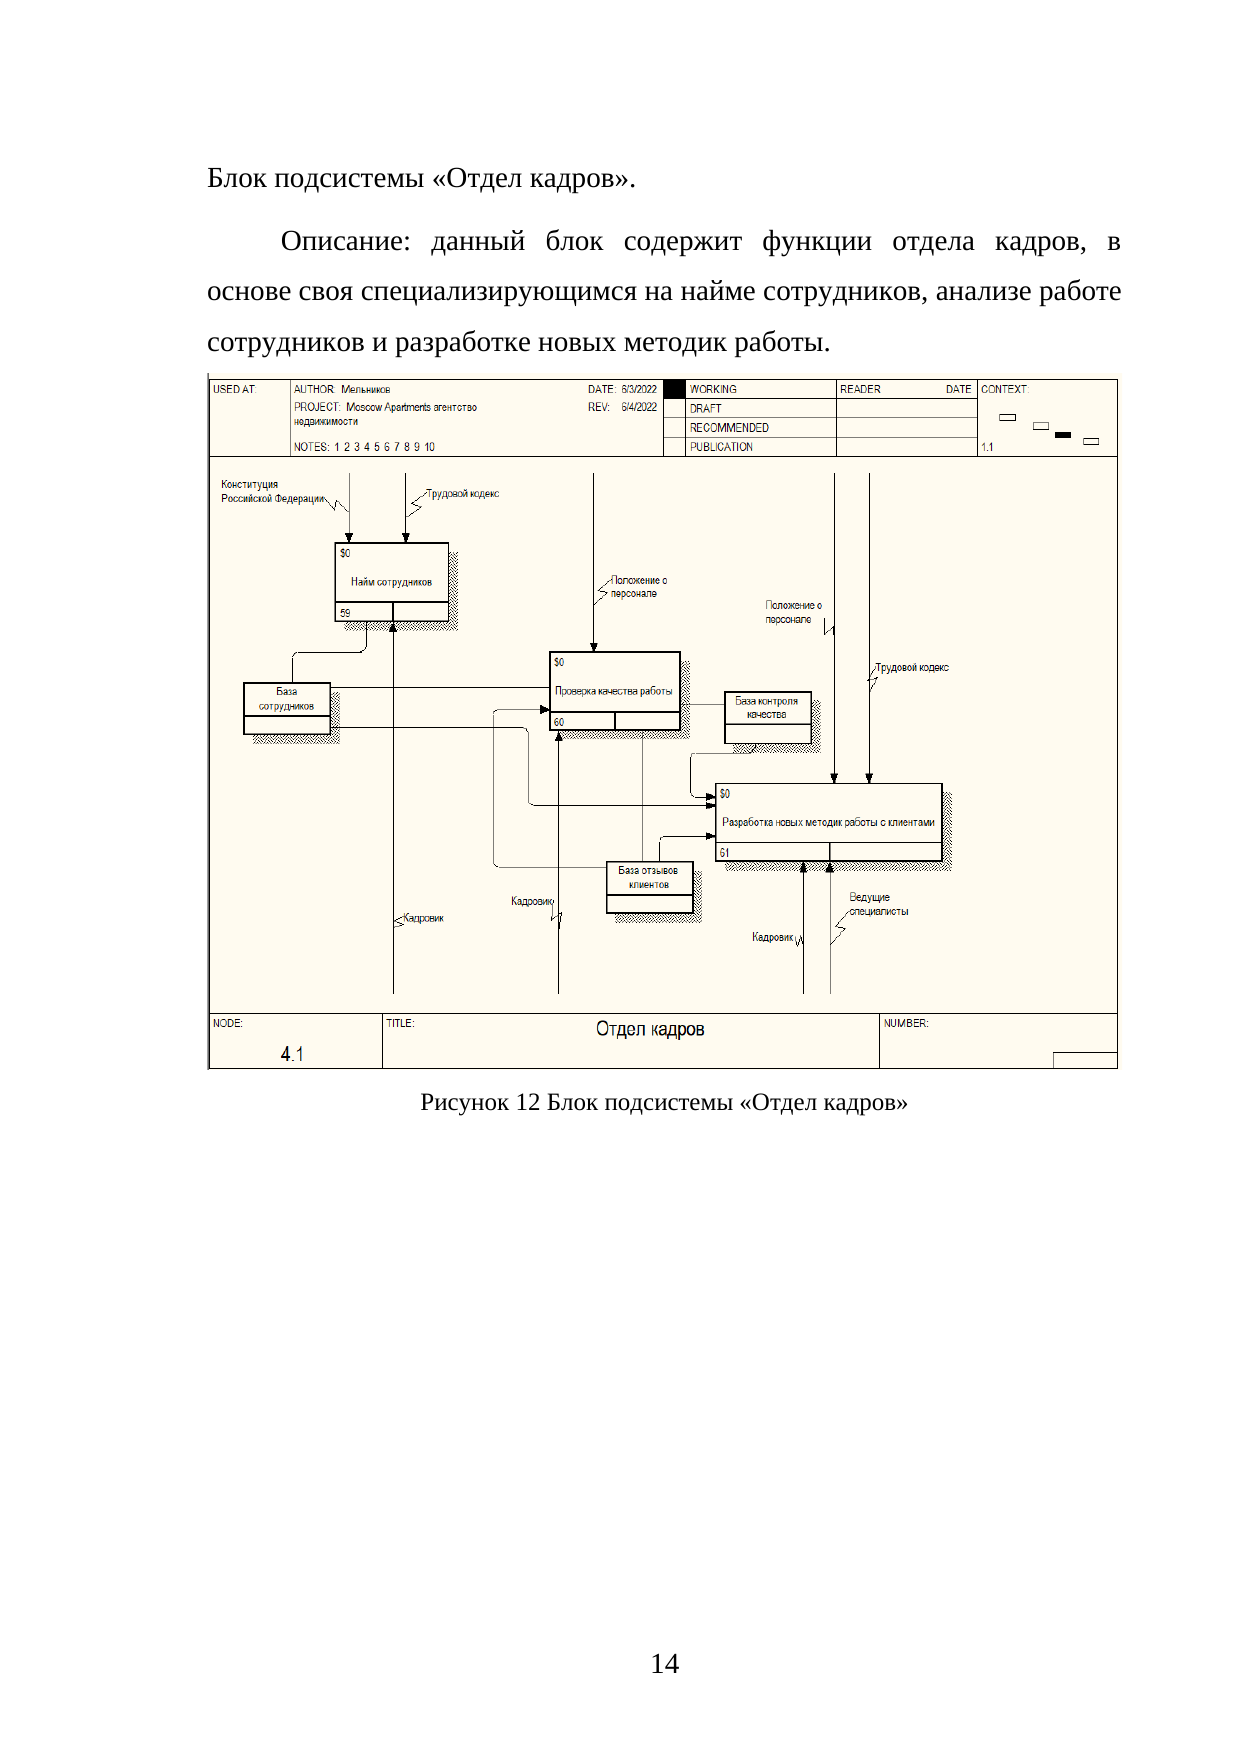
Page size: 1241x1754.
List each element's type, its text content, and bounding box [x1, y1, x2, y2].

subtitle Блок подсистемы «Отдел кадров». [207, 160, 1122, 194]
text Рисунок 12 Блок подсистемы «Отдел кадров» [207, 1087, 1122, 1116]
picture [206, 373, 1123, 1070]
text Описание: данный блок содержит функции отдела кадров, в основе своя специализирующимся на найме сотрудников, анализе работе сотрудников и разработке новых методик работы. [207, 223, 1122, 357]
